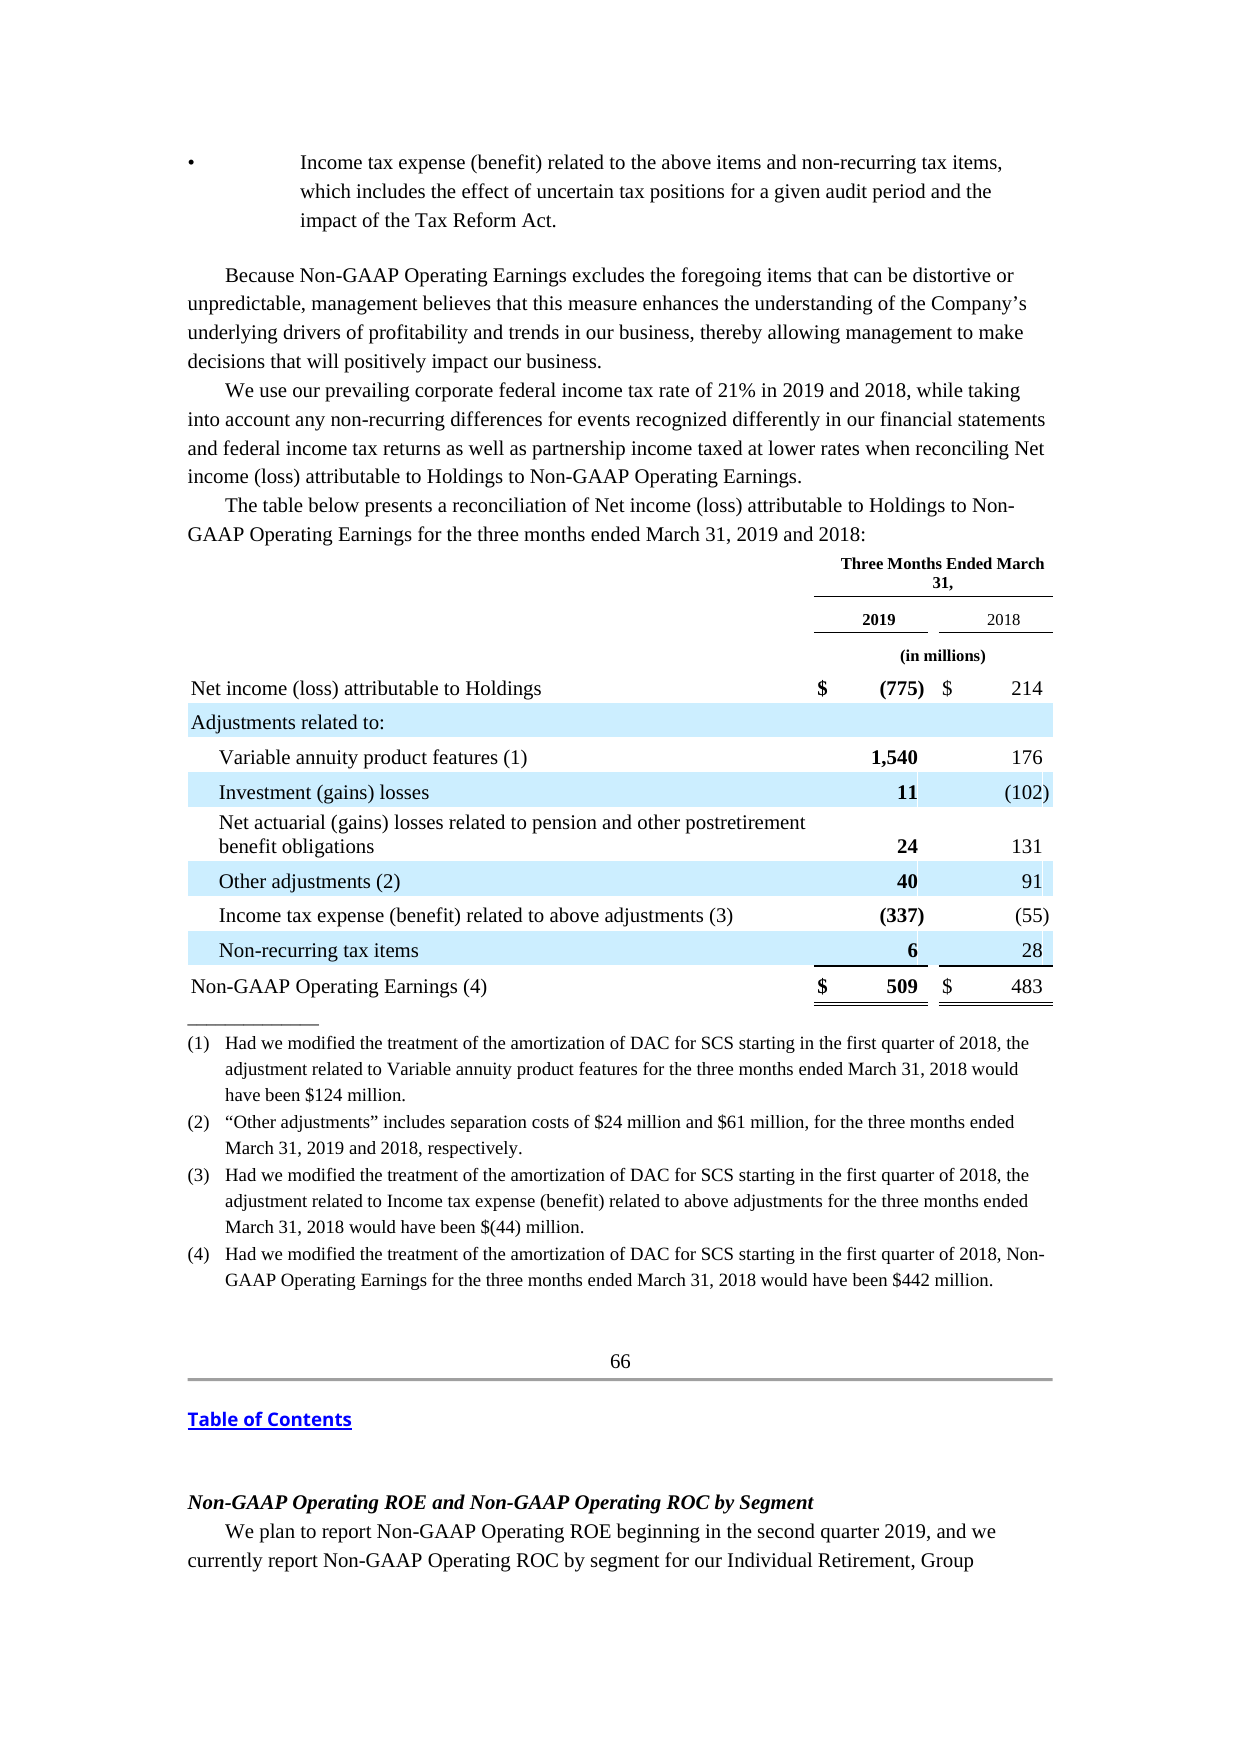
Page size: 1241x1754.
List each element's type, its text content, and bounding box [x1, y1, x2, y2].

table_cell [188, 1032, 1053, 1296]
text Because Non-GAAP Operating Earnings excludes the foregoing items that can be distortive or unpredictable, management believes that this measure enhances the understanding of the Company’s underlying drivers of profitability and trends in our business, thereby allowing management to make decisions that will positively impact our business. [187, 262, 1053, 373]
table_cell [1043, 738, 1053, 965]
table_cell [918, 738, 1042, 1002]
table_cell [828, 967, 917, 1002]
text Table of Contents [187, 1407, 1053, 1432]
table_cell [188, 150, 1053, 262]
text 66 [187, 1349, 1053, 1373]
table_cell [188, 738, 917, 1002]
text We use our prevailing corporate federal income tax rate of 21% in 2019 and 2018, while taking into account any non-recurring differences for events recognized differently in our financial statements and federal income tax returns as well as partnership income taxed at lower rates when reconciling Net income (loss) attributable to Holdings to Non-GAAP Operating Earnings. [187, 378, 1053, 488]
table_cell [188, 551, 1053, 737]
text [187, 1519, 1053, 1572]
text The table below presents a reconciliation of Net income (loss) attributable to Holdings to Non-GAAP Operating Earnings for the three months ended March 31, 2019 and 2018: [187, 493, 1053, 546]
text Non-GAAP Operating ROE and Non-GAAP Operating ROC by Segment [187, 1490, 1053, 1514]
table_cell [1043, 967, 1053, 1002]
text ______________ [187, 1006, 1053, 1028]
